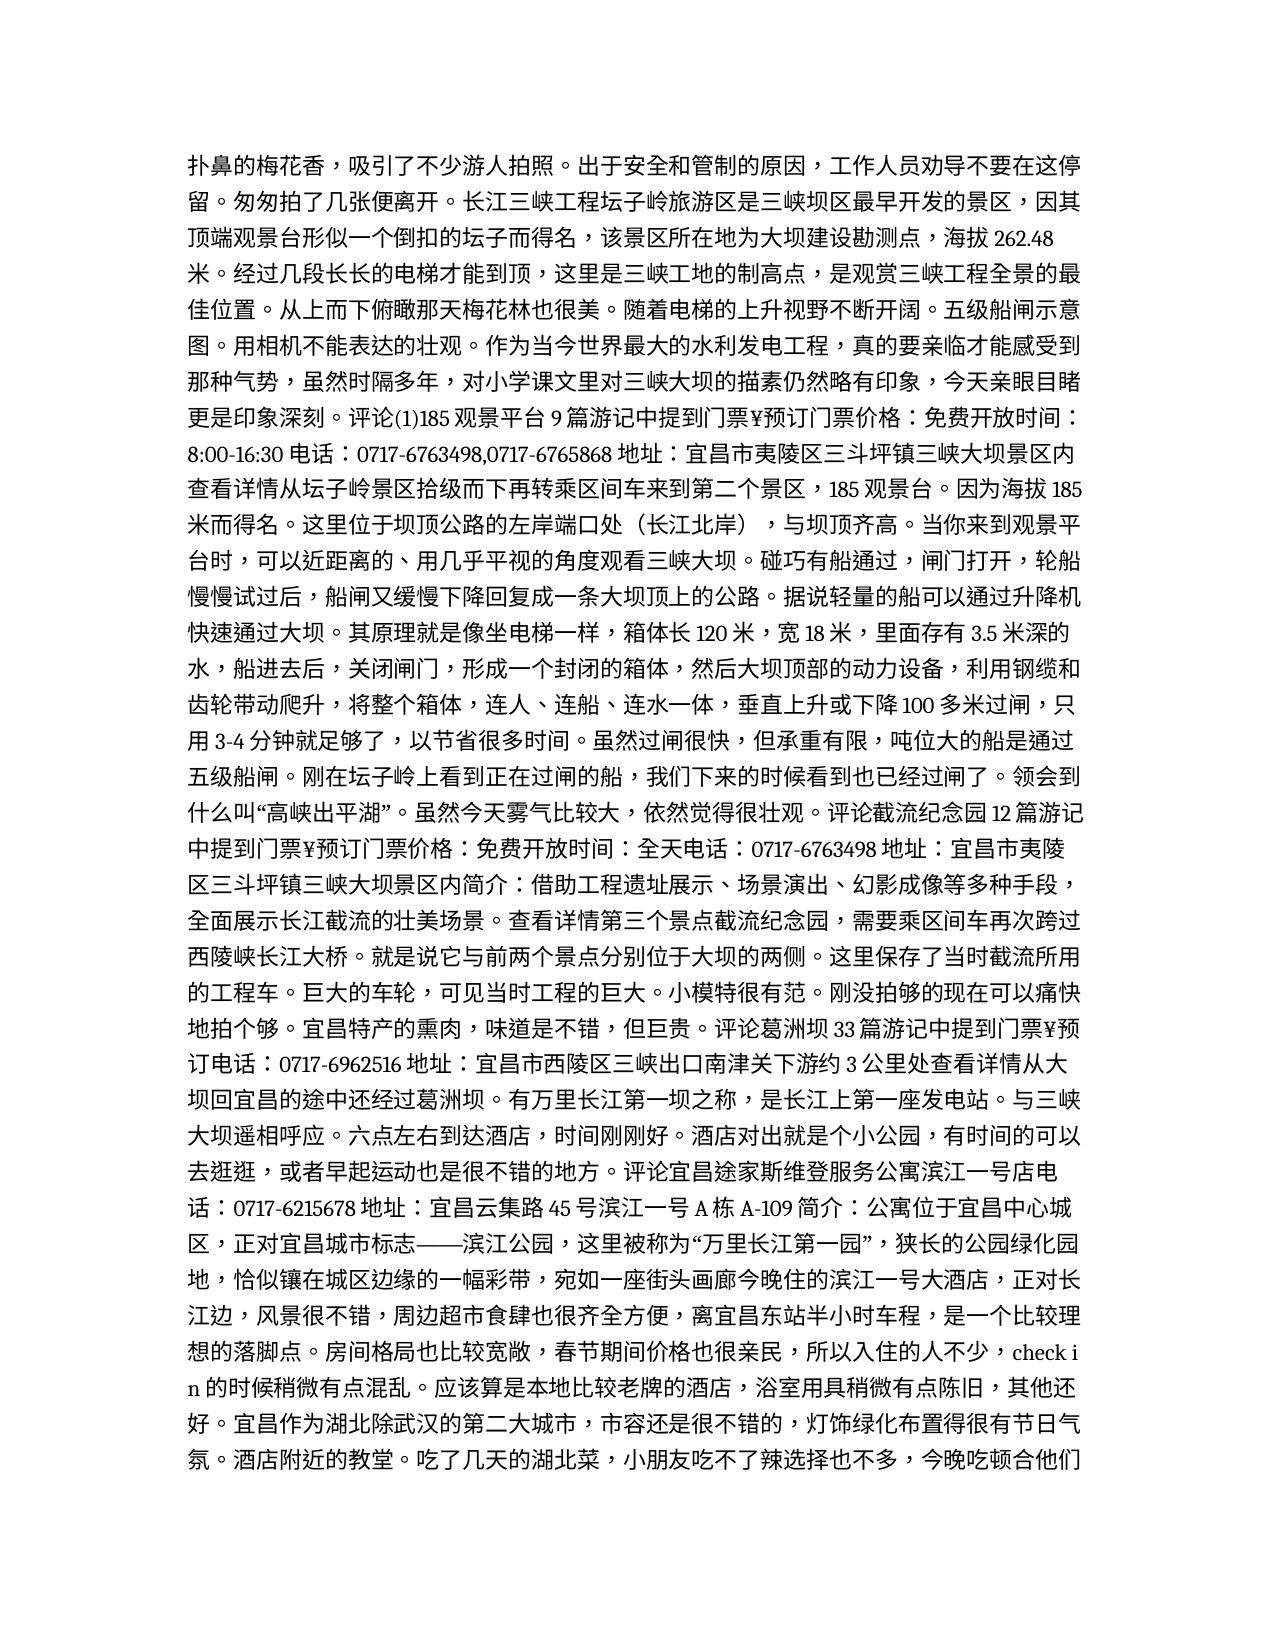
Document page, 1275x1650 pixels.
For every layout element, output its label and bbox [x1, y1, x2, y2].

text [187, 150, 1087, 1475]
